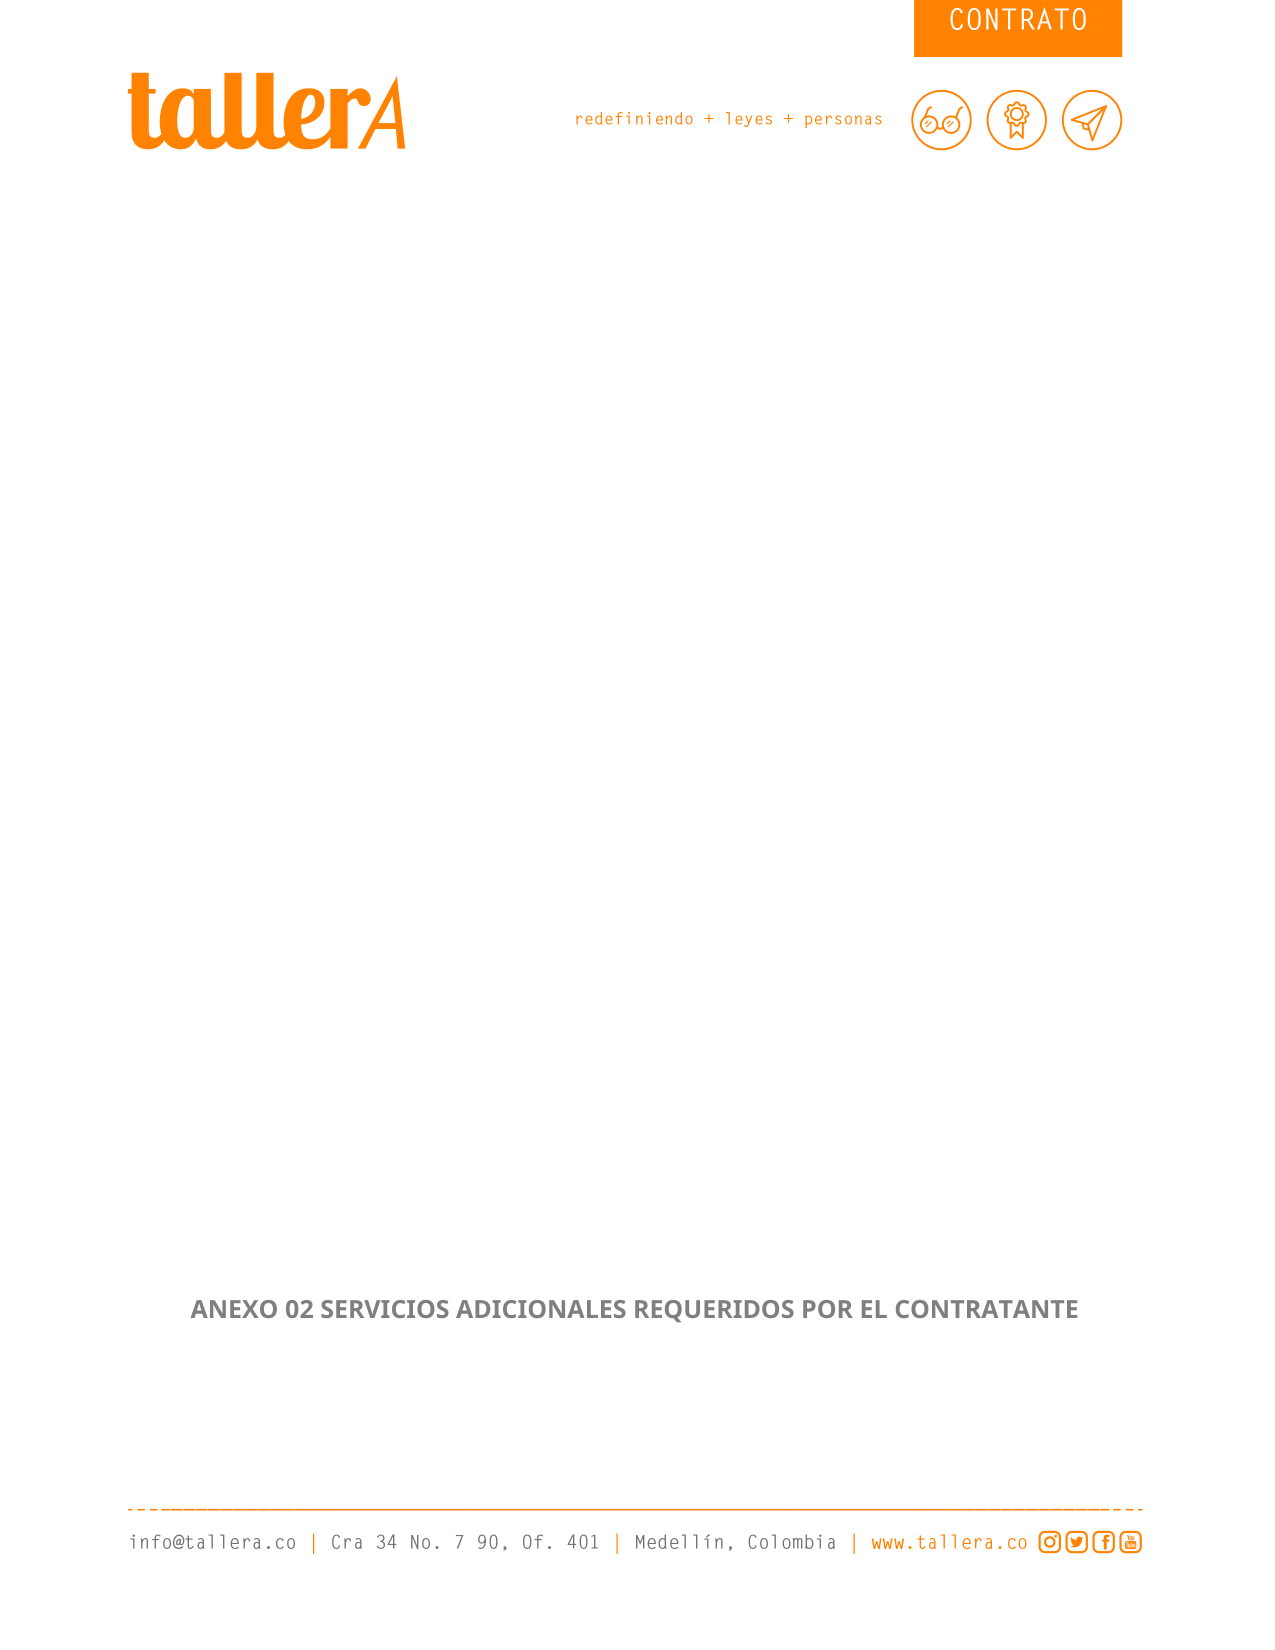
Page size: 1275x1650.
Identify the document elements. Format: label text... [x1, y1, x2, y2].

picture [0, 0, 1273, 1636]
text ANEXO 02 SERVICIOS ADICIONALES REQUERIDOS POR EL CONTRATANTE [118, 1292, 1152, 1326]
